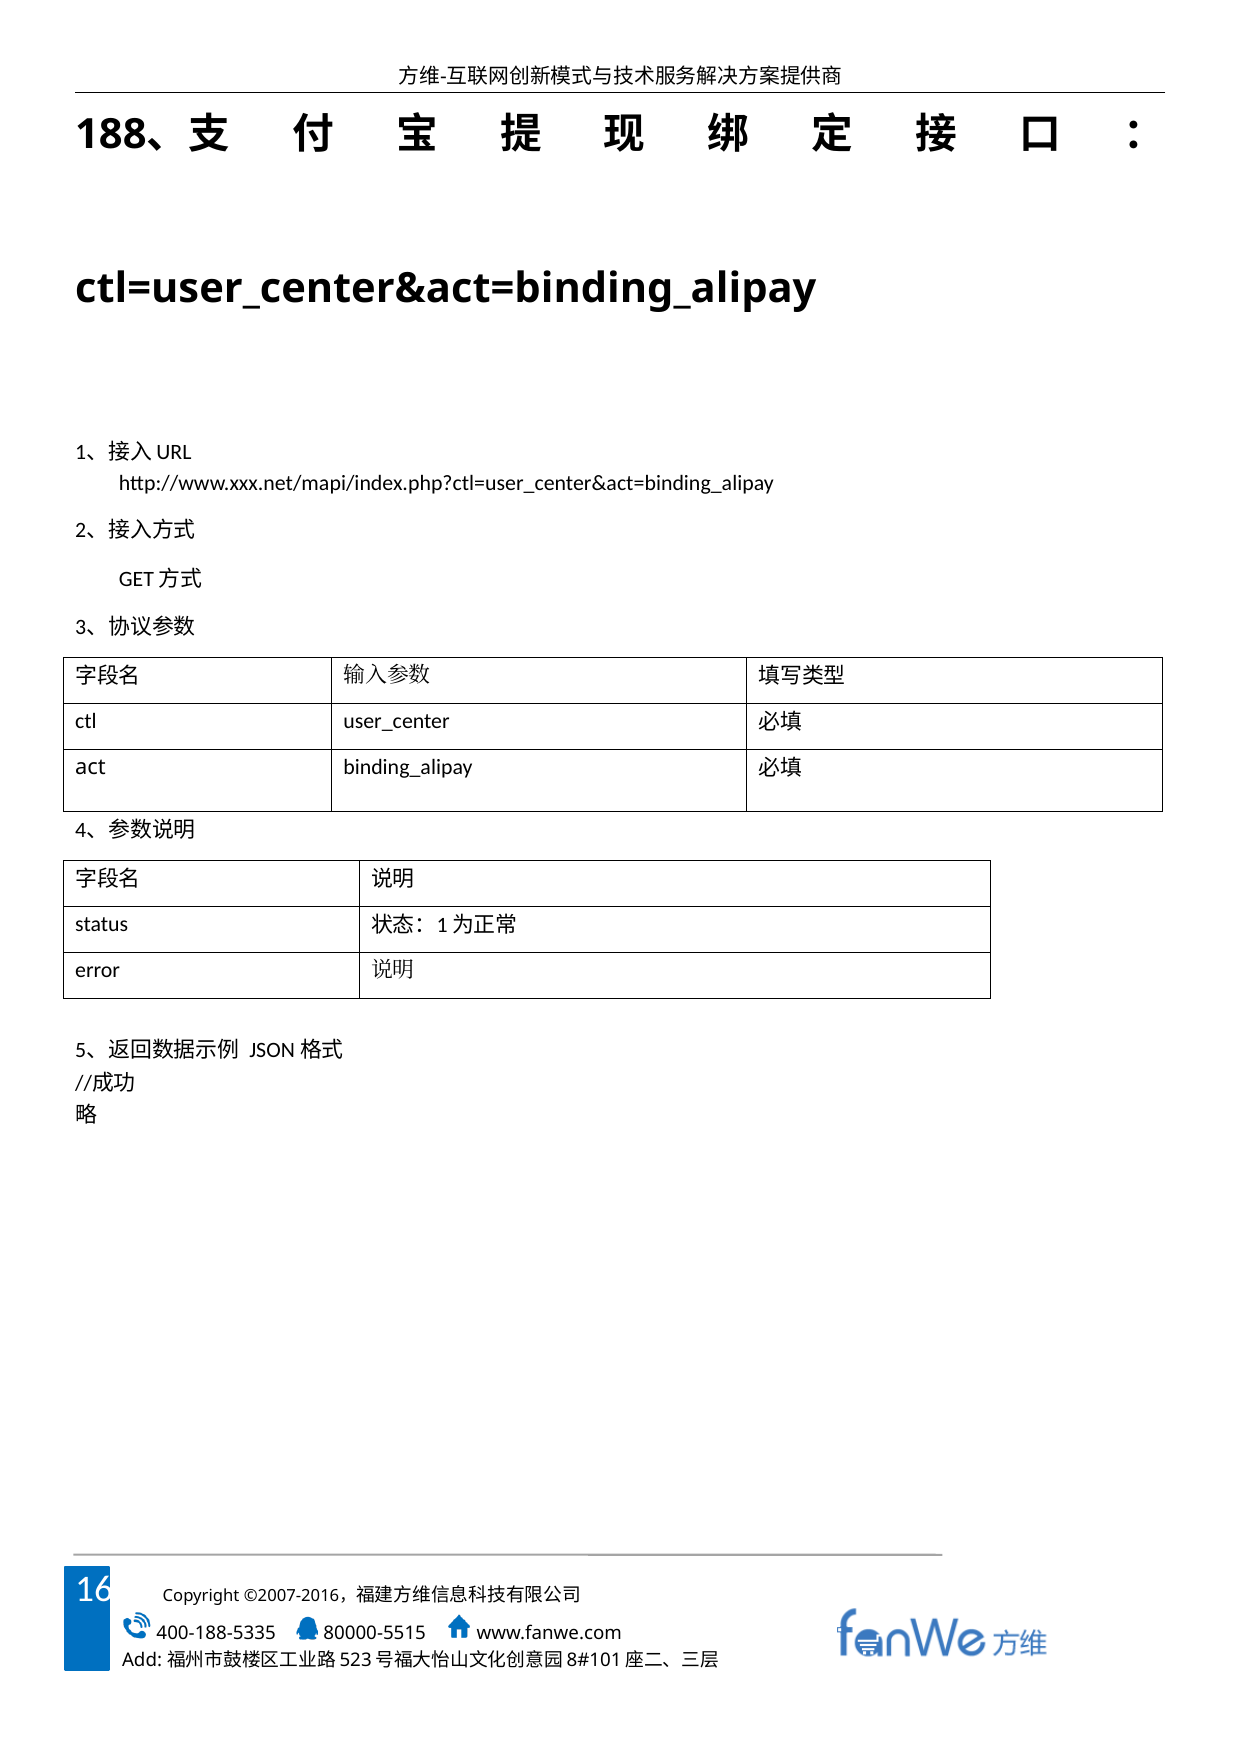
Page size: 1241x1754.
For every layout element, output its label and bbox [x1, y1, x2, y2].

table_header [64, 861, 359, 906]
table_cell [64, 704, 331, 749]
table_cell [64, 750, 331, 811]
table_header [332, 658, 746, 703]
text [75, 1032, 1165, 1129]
picture [121, 1610, 152, 1640]
picture [835, 1603, 1057, 1666]
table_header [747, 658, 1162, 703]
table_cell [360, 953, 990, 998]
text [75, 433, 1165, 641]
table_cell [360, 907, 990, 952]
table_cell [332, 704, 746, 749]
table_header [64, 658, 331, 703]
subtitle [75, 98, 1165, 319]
picture [445, 1613, 472, 1640]
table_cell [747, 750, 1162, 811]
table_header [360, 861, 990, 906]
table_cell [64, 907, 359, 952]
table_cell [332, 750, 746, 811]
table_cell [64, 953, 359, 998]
picture [295, 1616, 319, 1640]
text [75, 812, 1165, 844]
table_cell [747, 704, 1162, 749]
